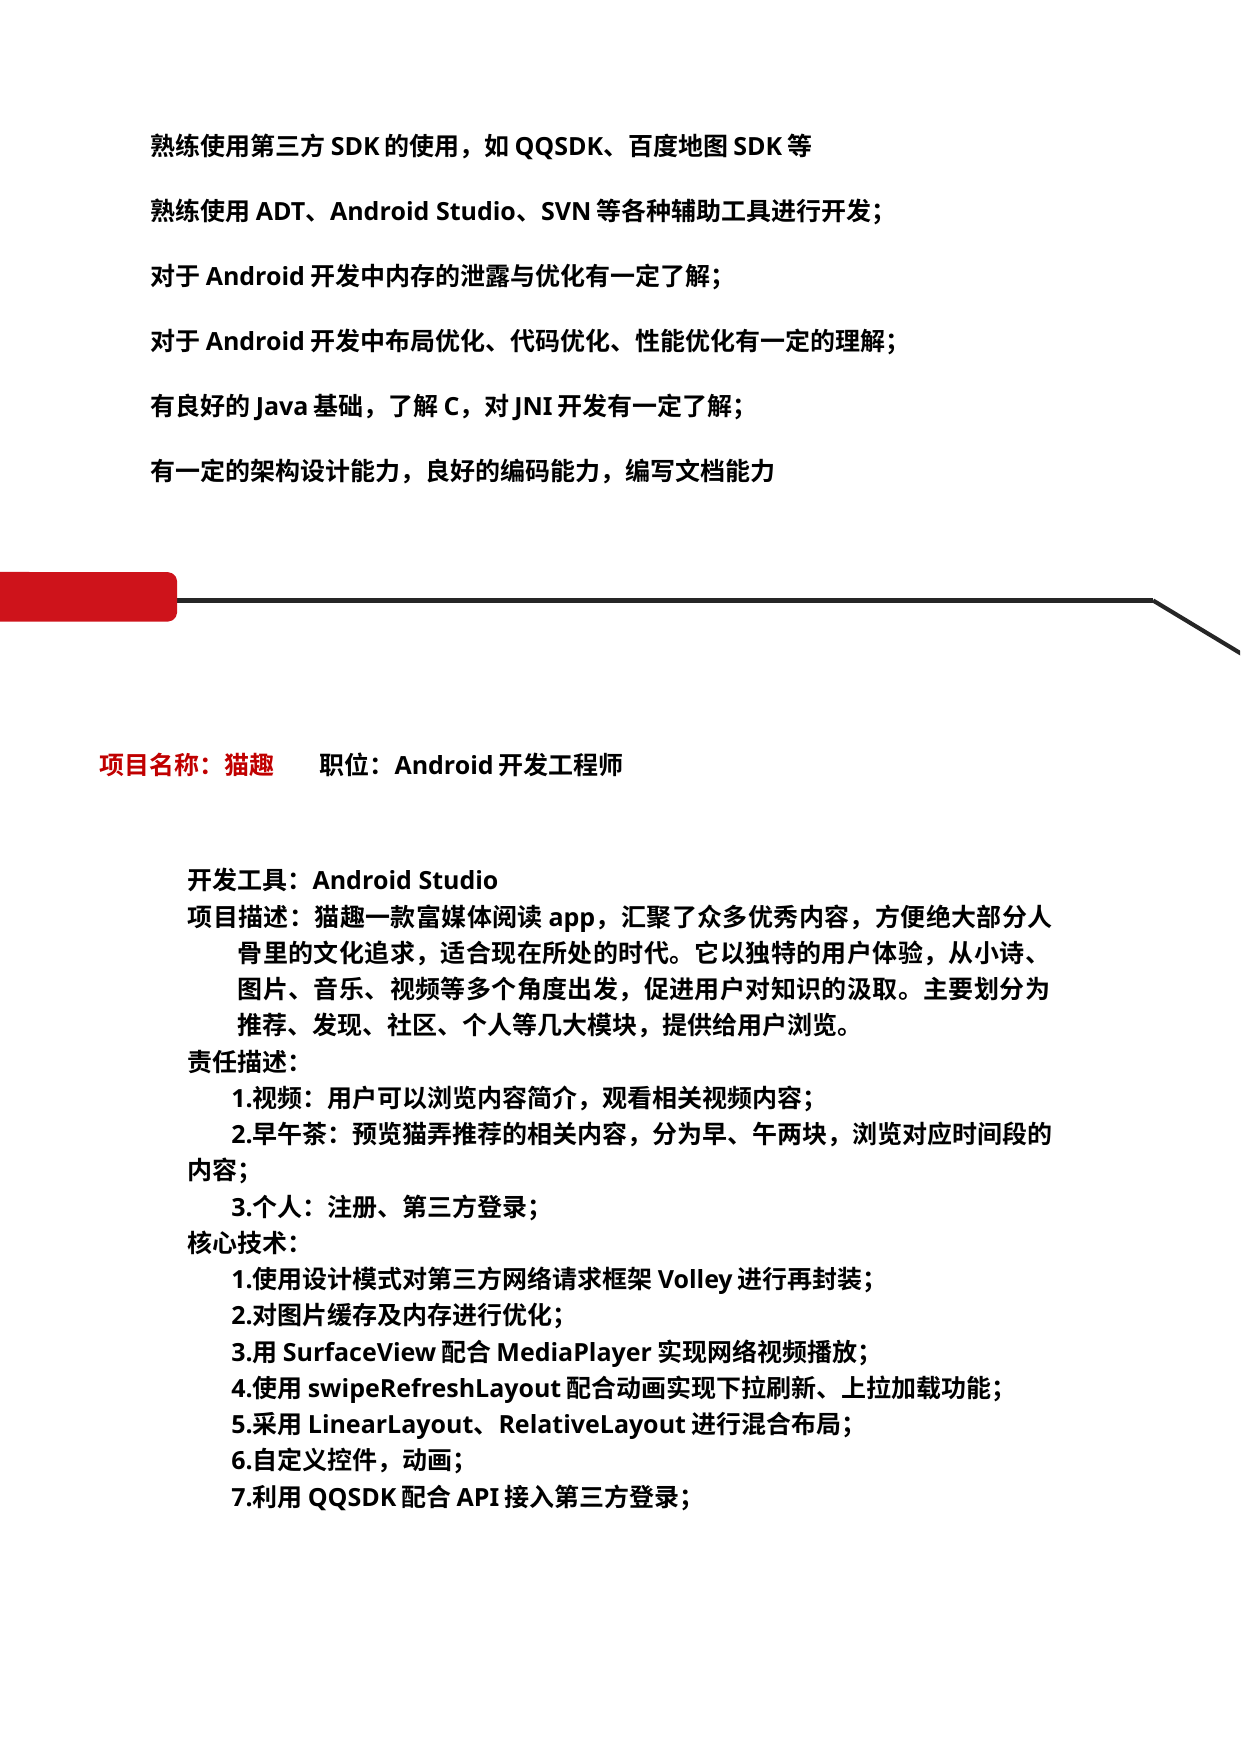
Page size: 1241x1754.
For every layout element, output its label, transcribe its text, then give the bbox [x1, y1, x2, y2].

text 开发工具：Android Studio [187, 861, 1053, 897]
text 项目描述：猫趣一款富媒体阅读app，汇聚了众多优秀内容，方便绝大部分人骨里的文化追求，适合现在所处的时代。它以独特的用户体验，从小诗、图片、音乐、视频等多个角度出发，促进用户对知识的汲取。主要划分为推荐、发现、社区、个人等几大模块，提供给用户浏览。 [187, 897, 1053, 1042]
text 1.视频：用户可以浏览内容简介，观看相关视频内容； [231, 1078, 1053, 1114]
text 熟练使用第三方SDK的使用，如QQSDK、百度地图SDK等 [151, 112, 1132, 177]
text 熟练使用ADT、Android Studio、SVN等各种辅助工具进行开发； [151, 177, 1132, 242]
text 5.采用LinearLayout、RelativeLayout进行混合布局； [187, 1404, 1053, 1441]
text 2.早午茶：预览猫弄推荐的相关内容，分为早、午两块，浏览对应时间段的内容； [187, 1114, 1053, 1187]
text 有一定的架构设计能力，良好的编码能力，编写文档能力 [151, 437, 1132, 502]
text 核心技术： [187, 1223, 1053, 1259]
text 7.利用QQSDK配合API接入第三方登录； [187, 1477, 1053, 1513]
text 3.用SurfaceView配合MediaPlayer实现网络视频播放； [187, 1332, 1053, 1368]
text 3.个人：注册、第三方登录； [187, 1187, 1053, 1223]
text 2.对图片缓存及内存进行优化； [187, 1296, 1053, 1332]
text 对于Android开发中内存的泄露与优化有一定了解； [151, 242, 1132, 307]
text 1.使用设计模式对第三方网络请求框架Volley进行再封装； [187, 1259, 1053, 1296]
text 有良好的Java基础，了解C，对JNI开发有一定了解； [151, 372, 1132, 437]
text 6.自定义控件，动画； [187, 1441, 1053, 1477]
text 4.使用swipeRefreshLayout配合动画实现下拉刷新、上拉加载功能； [187, 1368, 1053, 1404]
text 对于Android开发中布局优化、代码优化、性能优化有一定的理解； [151, 307, 1132, 372]
text 项目名称：猫趣 职位：Android开发工程师 [99, 731, 1132, 796]
text 责任描述： [187, 1042, 1053, 1078]
